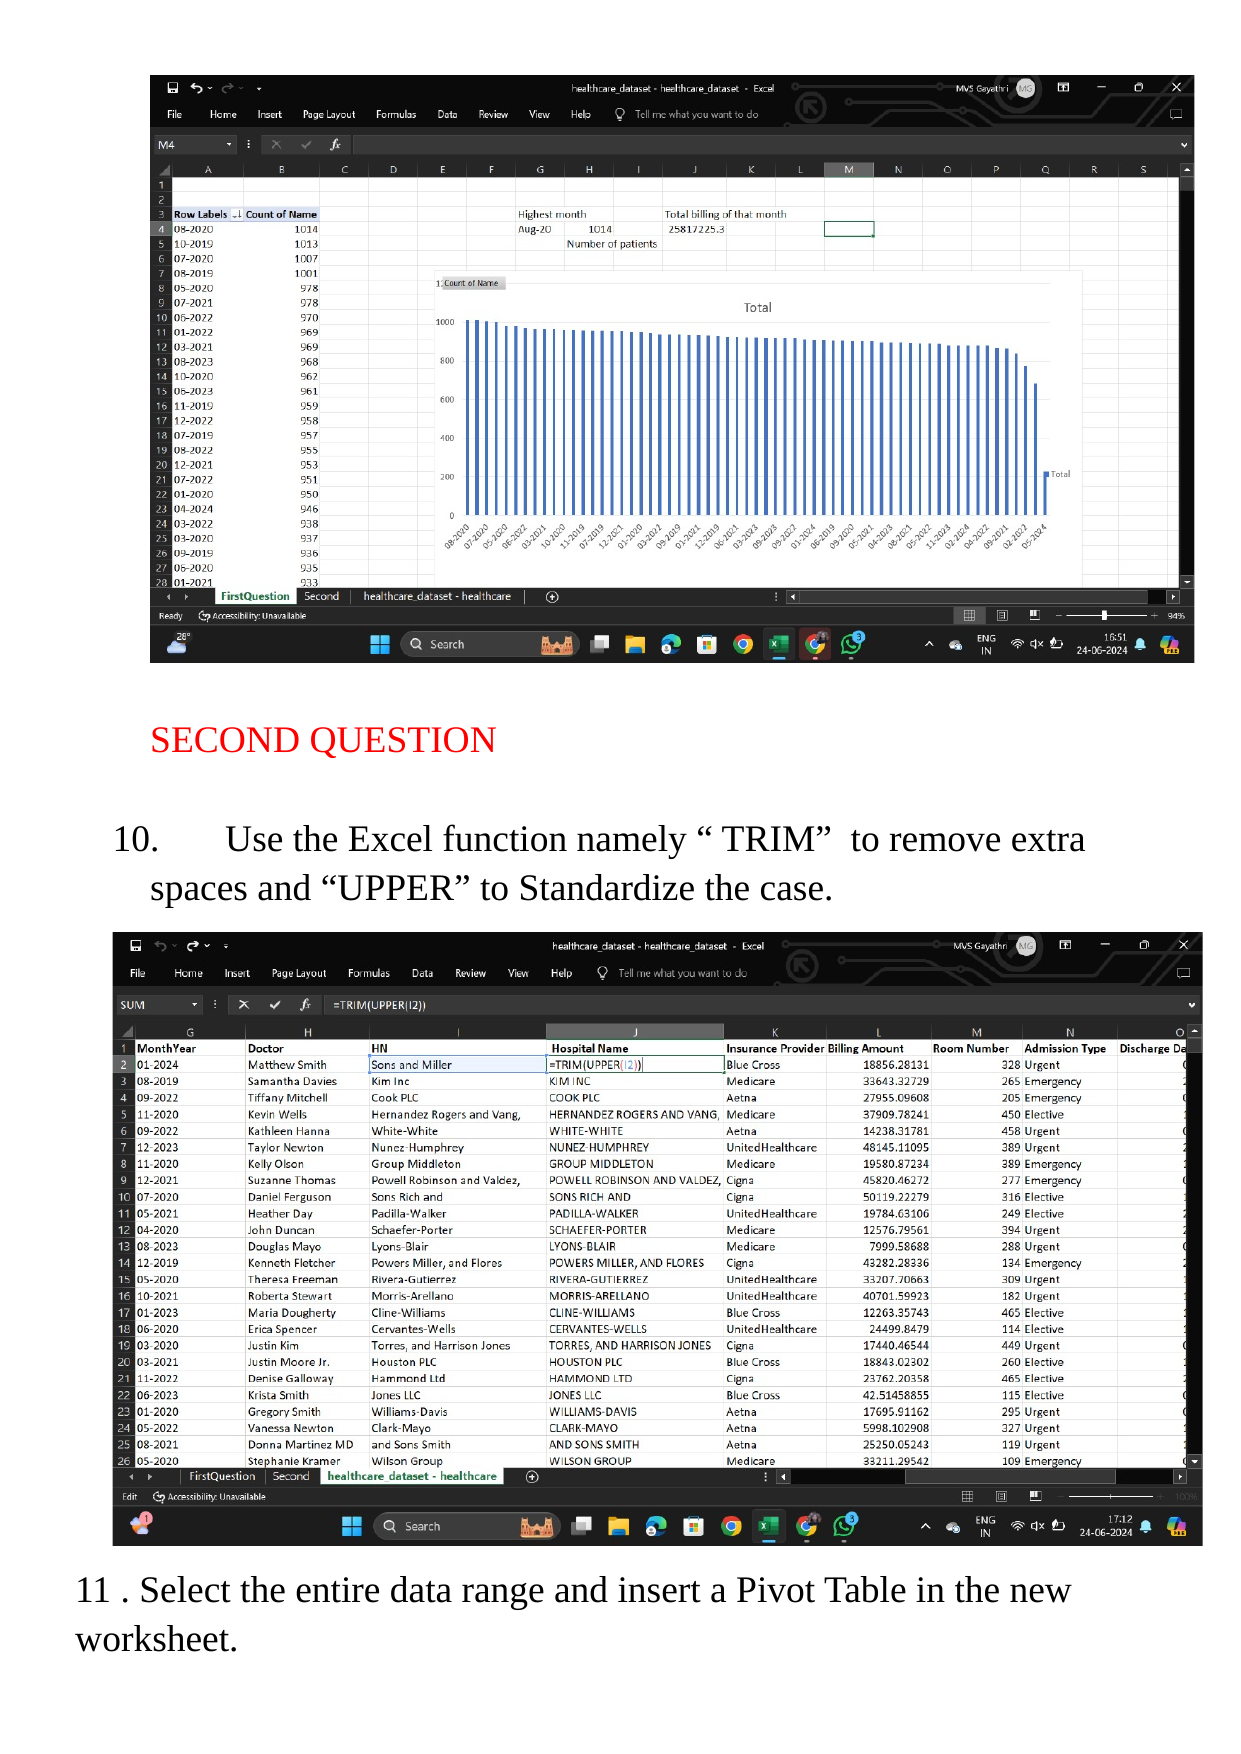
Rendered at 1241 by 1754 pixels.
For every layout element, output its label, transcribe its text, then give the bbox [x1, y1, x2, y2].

text 11 . Select the entire data range and insert a Pivot Table in the new worksheet. [75, 1567, 1165, 1660]
list Use the Excel function namely “ TRIM” to remove extra spaces and “UPPER” to Standardize the case. [112, 816, 1165, 909]
picture [150, 75, 1195, 663]
list SECOND QUESTION [150, 717, 1165, 760]
picture [112, 932, 1203, 1546]
